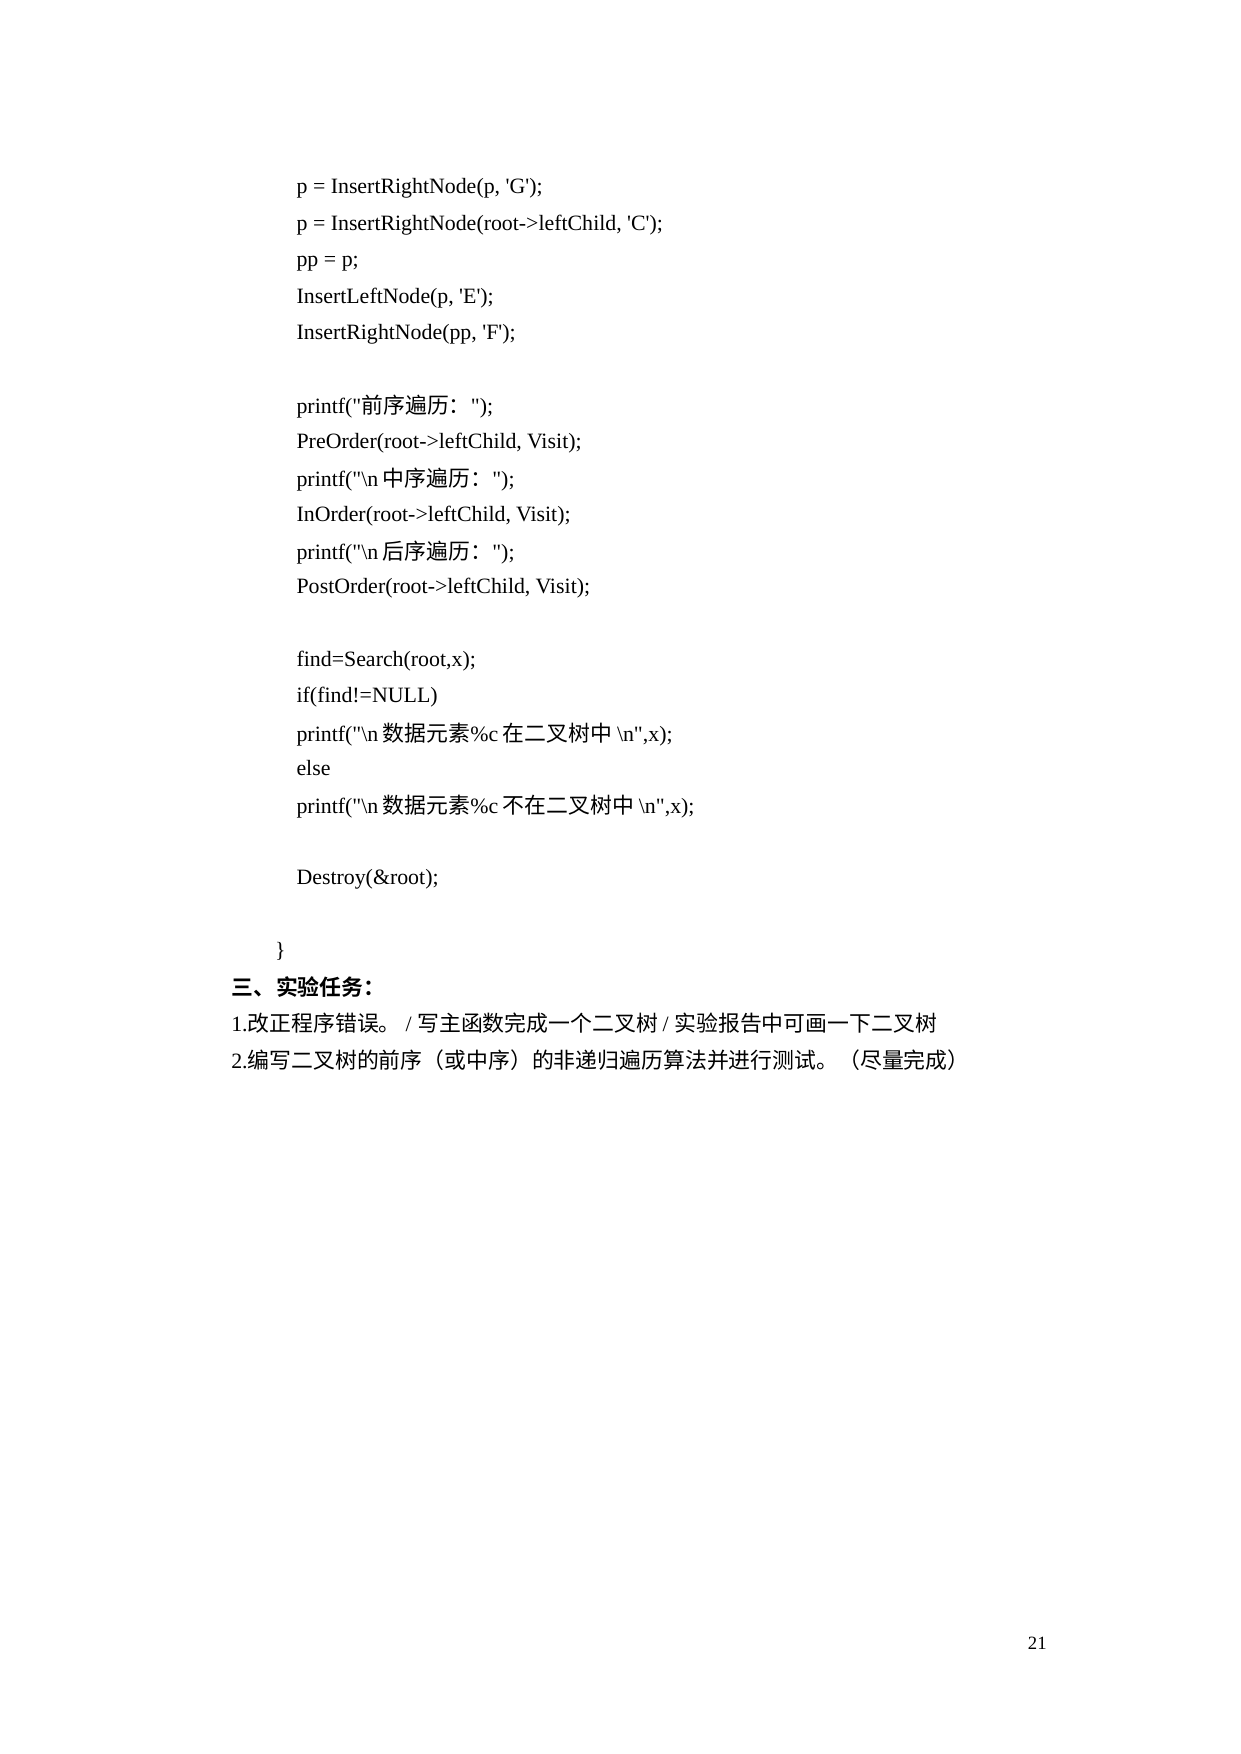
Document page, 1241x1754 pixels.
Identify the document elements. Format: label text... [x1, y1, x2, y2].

text pp = p; [253, 241, 1053, 277]
text printf("\n后序遍历："); [253, 532, 1053, 568]
text PreOrder(root->leftChild, Visit); [253, 422, 1053, 459]
text } [231, 931, 1053, 968]
text Destroy(&root); [253, 859, 1053, 895]
text InsertLeftNode(p, 'E'); [253, 277, 1053, 313]
text p = InsertRightNode(root->leftChild, 'C'); [253, 204, 1053, 241]
text InsertRightNode(pp, 'F'); [253, 313, 1053, 350]
text 1.改正程序错误。 / 写主函数完成一个二叉树 / 实验报告中可画一下二叉树 [187, 1004, 1053, 1041]
text find=Search(root,x); [253, 641, 1053, 677]
text printf("\n数据元素%c在二叉树中 \n",x); [253, 713, 1053, 750]
text 2.编写二叉树的前序（或中序）的非递归遍历算法并进行测试。（尽量完成） [187, 1041, 1053, 1077]
text if(find!=NULL) [253, 677, 1053, 713]
text else [253, 750, 1053, 786]
list 实验任务： [231, 968, 1053, 1004]
text printf("\n中序遍历："); [253, 459, 1053, 495]
text InOrder(root->leftChild, Visit); [253, 495, 1053, 532]
text printf("\n数据元素%c不在二叉树中 \n",x); [253, 786, 1053, 822]
text PostOrder(root->leftChild, Visit); [253, 568, 1053, 604]
text p = InsertRightNode(p, 'G'); [253, 168, 1053, 204]
text printf("前序遍历："); [253, 386, 1053, 422]
